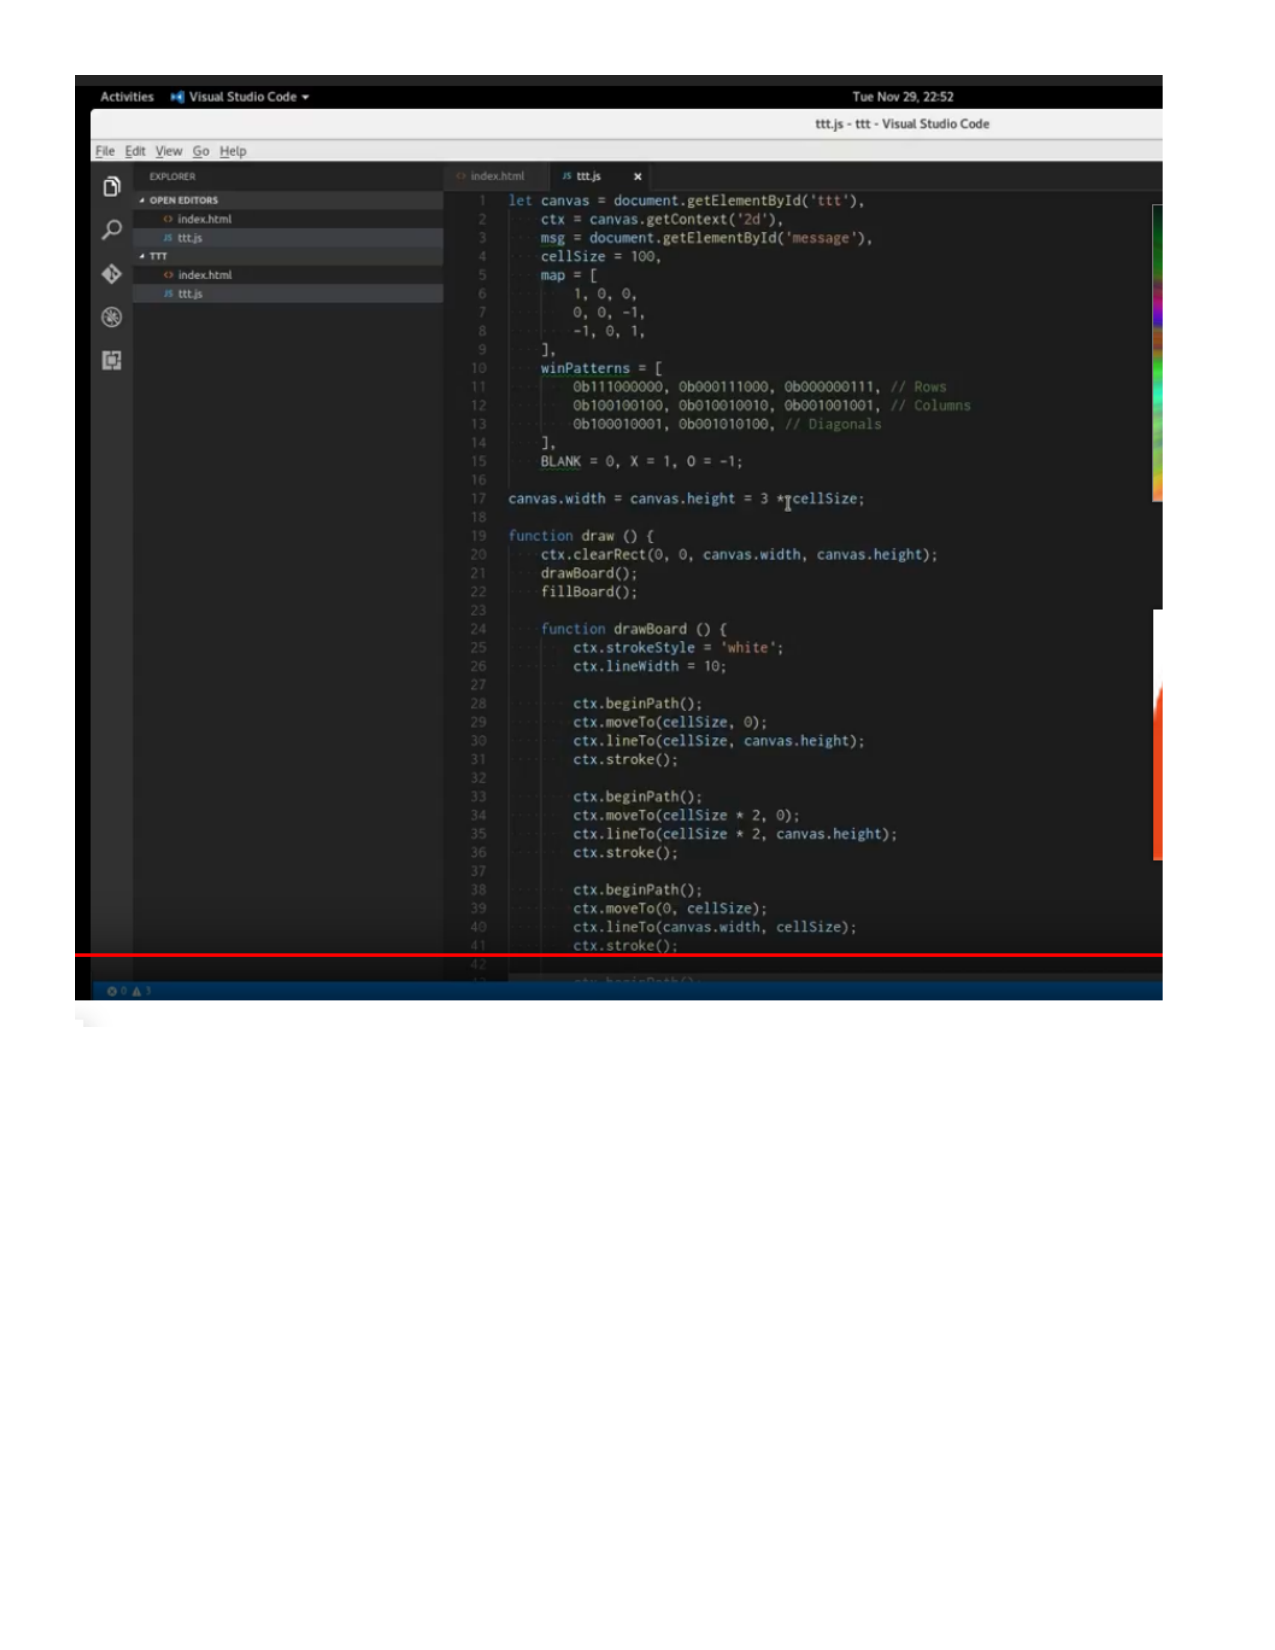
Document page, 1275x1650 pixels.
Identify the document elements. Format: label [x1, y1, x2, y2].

picture [75, 75, 1163, 1027]
